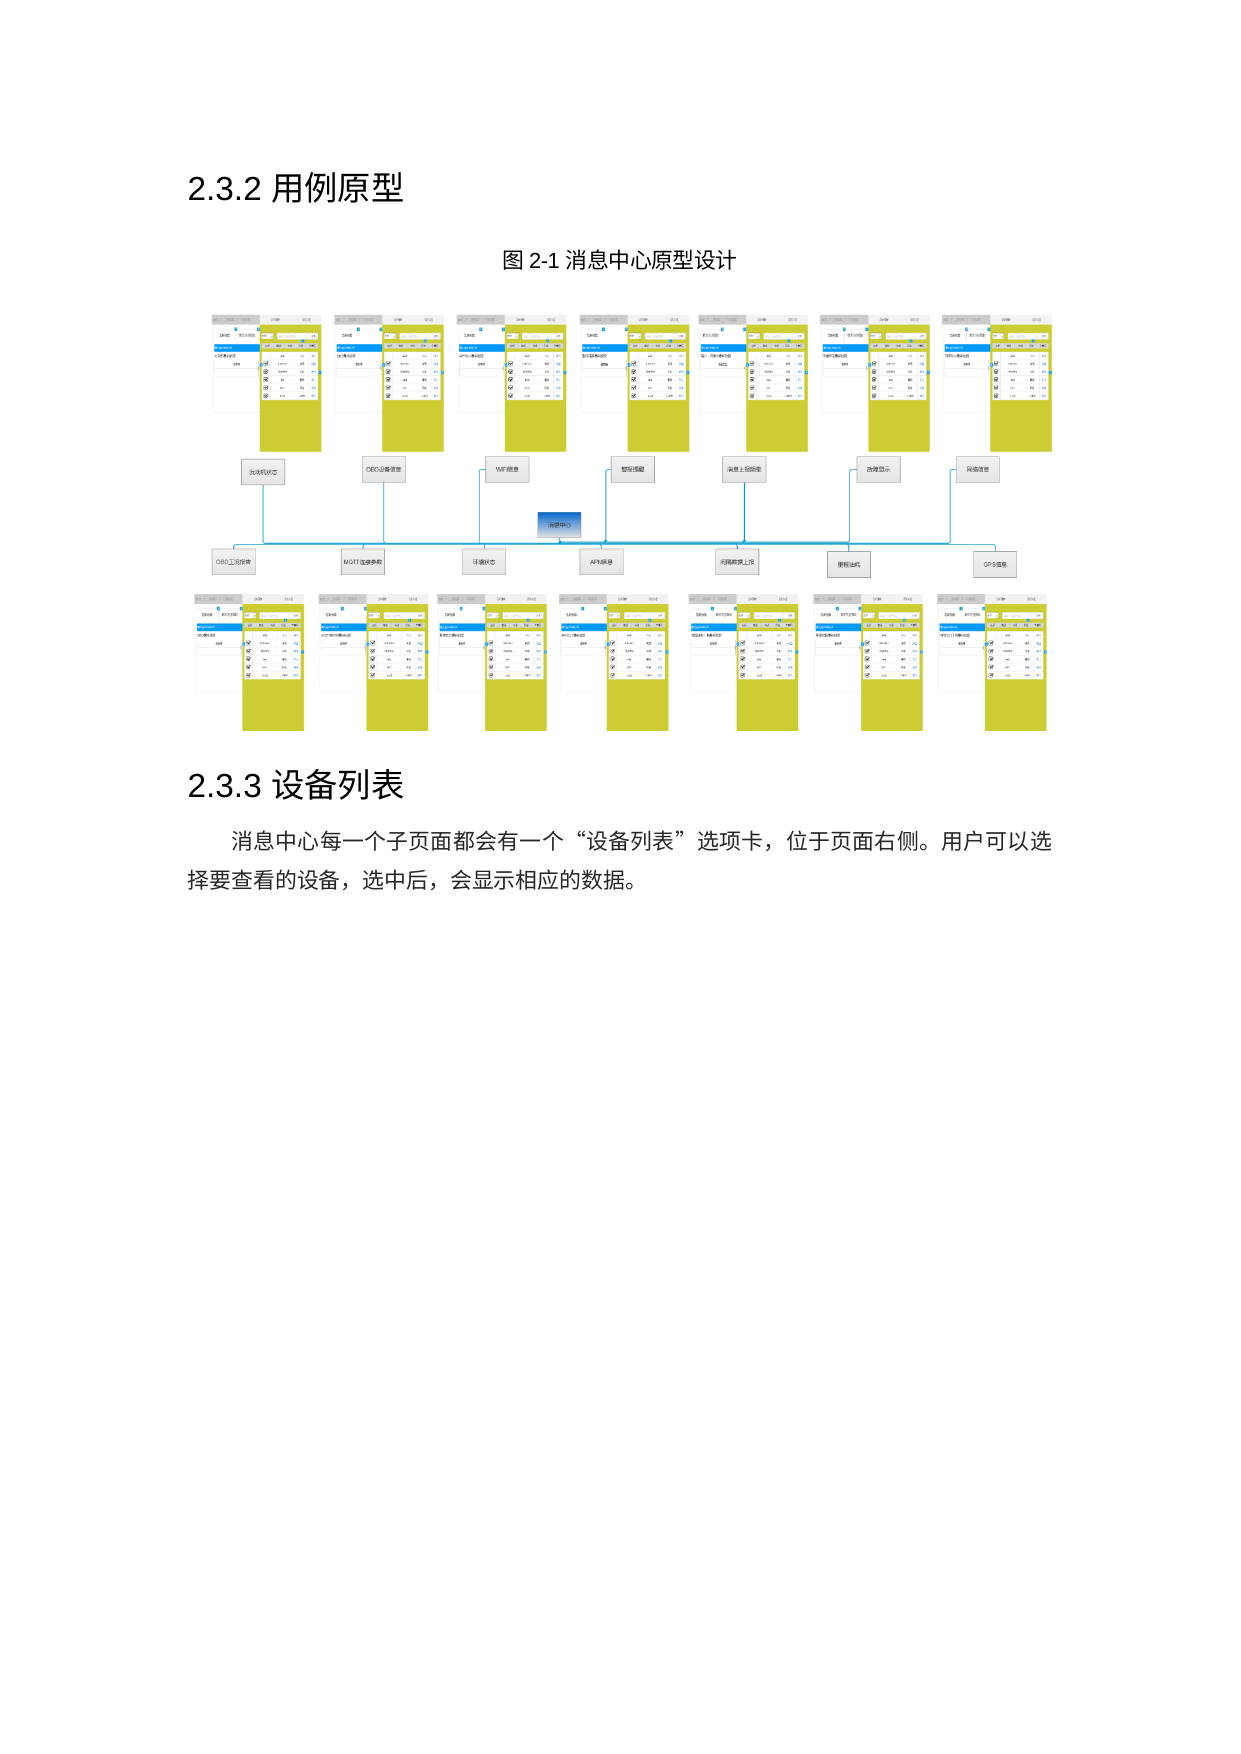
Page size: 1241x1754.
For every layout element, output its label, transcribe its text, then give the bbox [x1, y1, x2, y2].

picture [187, 291, 1053, 731]
subtitle 用例原型 [187, 162, 1053, 210]
subtitle 设备列表 [187, 759, 1053, 807]
text 消息中心每一个子页面都会有一个“设备列表”选项卡，位于页面右侧。用户可以选择要查看的设备，选中后，会显示相应的数据。 [187, 824, 1053, 895]
text 消息中心原型设计 [187, 243, 1053, 275]
